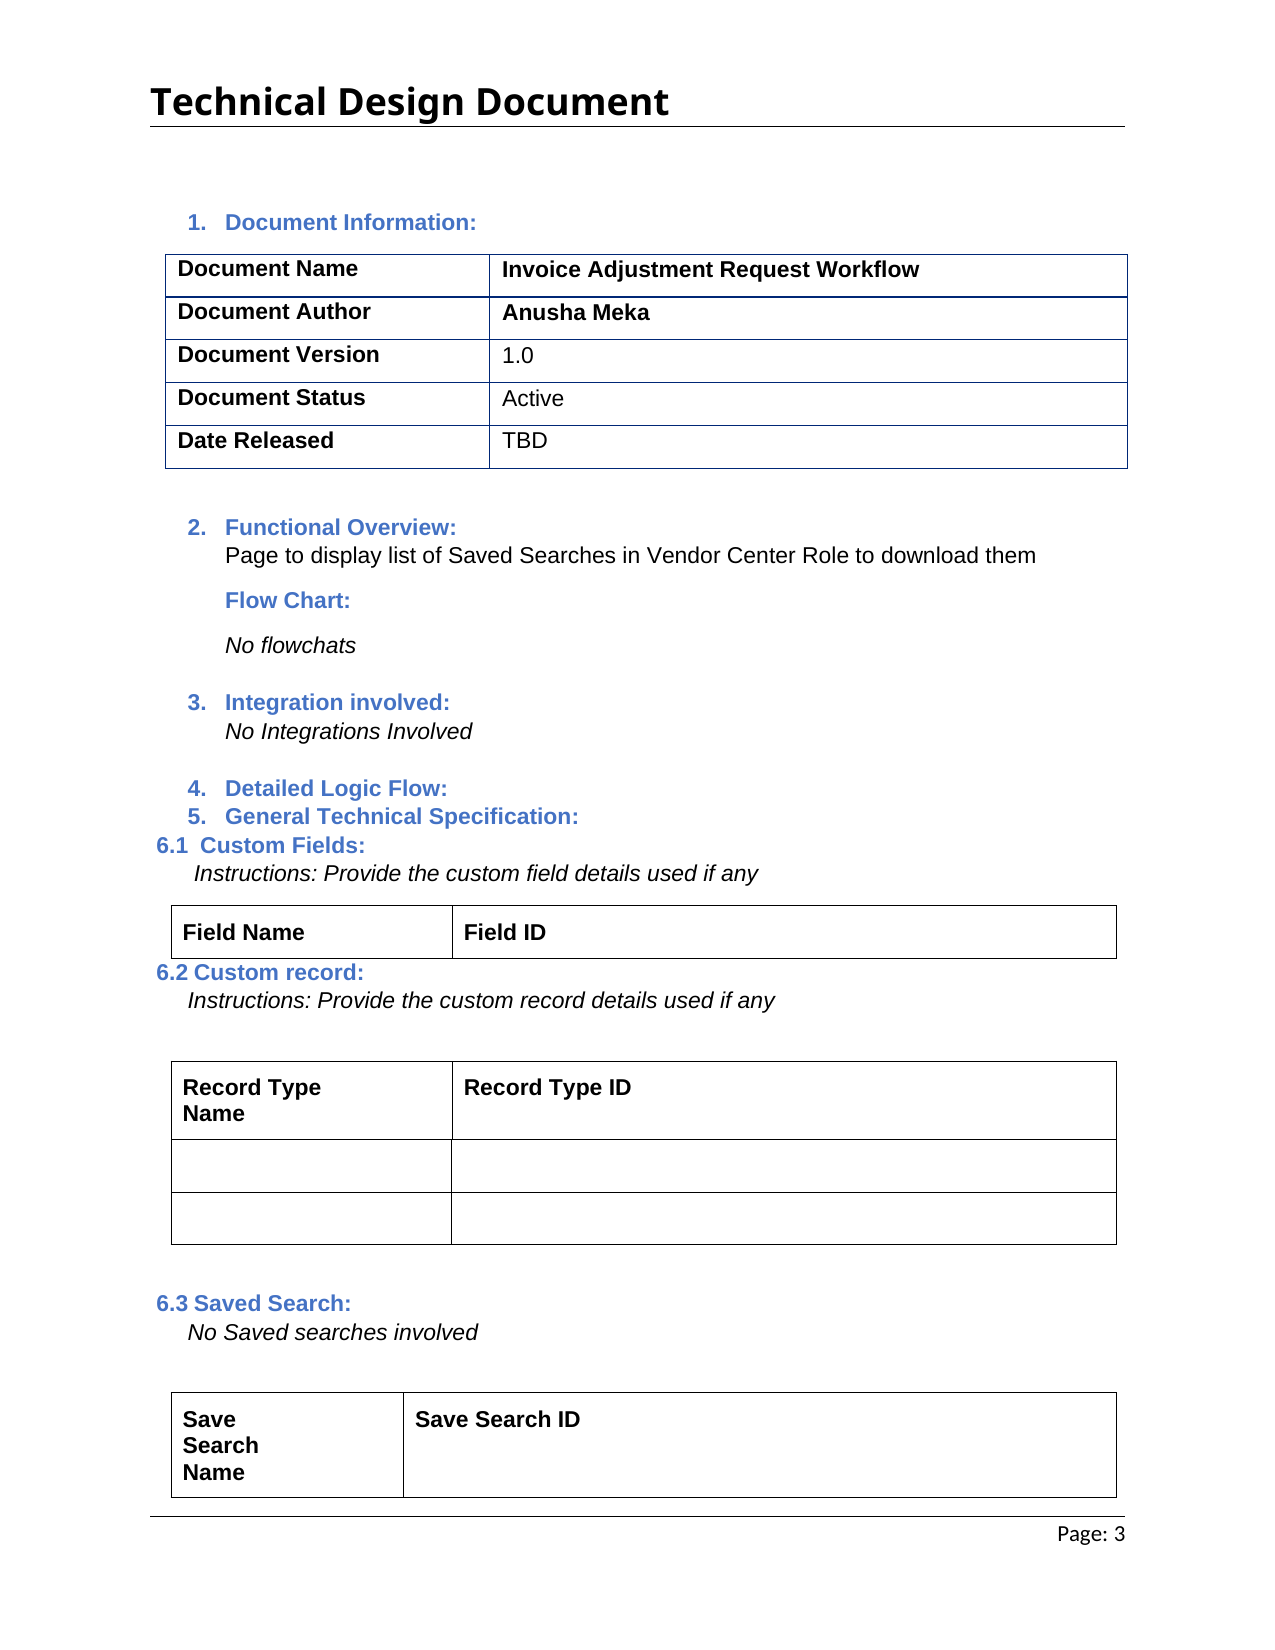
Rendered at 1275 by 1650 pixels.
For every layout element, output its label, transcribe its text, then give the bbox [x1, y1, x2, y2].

table_cell Document Status [166, 383, 489, 425]
text Flow Chart: [150, 587, 1125, 614]
table_cell 1.0 [490, 340, 1127, 382]
list No Saved searches involved [187, 1319, 1125, 1345]
list Instructions: Provide the custom record details used if any [187, 987, 1125, 1013]
table_cell Document Version [166, 340, 489, 382]
table_cell Anusha Meka [490, 298, 1127, 339]
table_cell [172, 1140, 451, 1192]
list Document Information: [187, 208, 1125, 235]
table_header Save Search ID [404, 1393, 1116, 1497]
table_cell [452, 1193, 1116, 1244]
table_header Invoice Adjustment Request Workflow [490, 255, 1127, 296]
table_header Record Type ID [453, 1062, 1116, 1139]
table_header Record Type Name [172, 1062, 452, 1139]
table_header Field ID [453, 906, 1116, 957]
table_header Save Search Name [172, 1393, 403, 1497]
table_header Document Name [166, 255, 489, 296]
list No Integrations Involved [225, 718, 1125, 744]
list Custom Fields: [156, 832, 1125, 858]
table_cell Date Released [166, 426, 489, 468]
list Custom record: [156, 958, 1125, 985]
list Saved Search: [156, 1290, 1125, 1317]
table_cell [172, 1193, 451, 1244]
list Instructions: Provide the custom field details used if any [194, 860, 1125, 886]
table_cell [452, 1140, 1116, 1192]
list Page to display list of Saved Searches in Vendor Center Role to download them [225, 542, 1125, 569]
list Detailed Logic Flow: [187, 775, 1125, 801]
list General Technical Specification: [187, 803, 1125, 829]
list No flowchats [225, 632, 1125, 659]
table_cell TBD [490, 426, 1127, 468]
table_header Field Name [172, 906, 452, 957]
table_cell Document Author [166, 298, 489, 339]
table_cell Active [490, 383, 1127, 425]
list Integration involved: [187, 689, 1125, 716]
list Functional Overview: [187, 514, 1125, 540]
